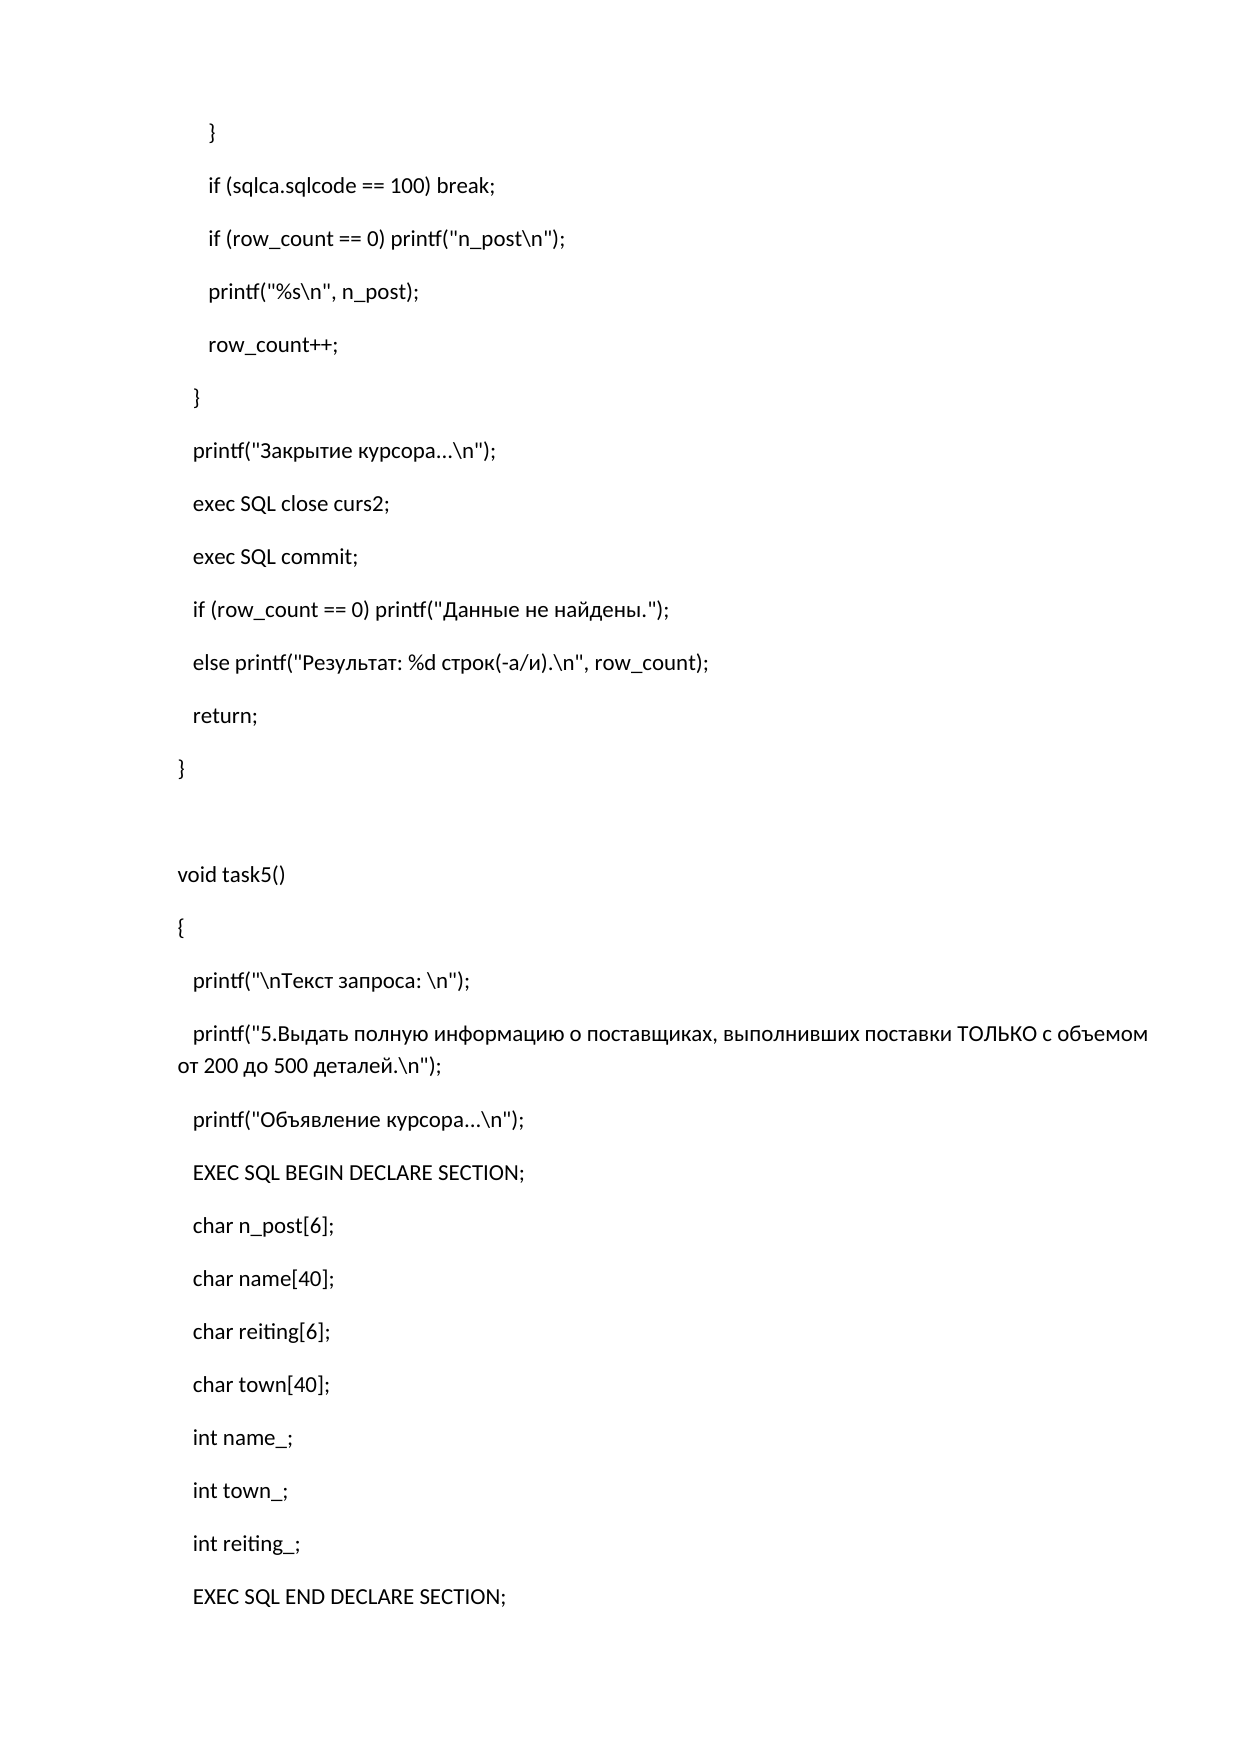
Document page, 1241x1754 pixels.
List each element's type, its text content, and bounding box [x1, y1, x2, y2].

text else printf("Результат: %d строк(-а/и).\n", row_count); [177, 648, 1152, 676]
text int reiting_; [177, 1529, 1152, 1557]
text EXEC SQL BEGIN DECLARE SECTION; [177, 1158, 1152, 1186]
text { [177, 913, 1152, 941]
text int name_; [177, 1423, 1152, 1451]
text row_count++; [177, 330, 1152, 358]
text printf("Объявление курсора...\n"); [177, 1105, 1152, 1133]
text if (row_count == 0) printf("n_post\n"); [177, 224, 1152, 252]
text printf("Закрытие курсора...\n"); [177, 436, 1152, 464]
text printf("5.Выдать полную информацию о поставщиках, выполнивших поставки ТОЛЬКО с объемом от 200 до 500 деталей.\n"); [177, 1019, 1152, 1080]
text return; [177, 701, 1152, 729]
text exec SQL commit; [177, 542, 1152, 570]
text int town_; [177, 1476, 1152, 1504]
text printf("\nТекст запроса: \n"); [177, 966, 1152, 994]
text exec SQL close curs2; [177, 489, 1152, 517]
text } [177, 383, 1152, 411]
text char n_post[6]; [177, 1211, 1152, 1239]
text char reiting[6]; [177, 1317, 1152, 1345]
text } [177, 754, 1152, 782]
text printf("%s\n", n_post); [177, 277, 1152, 305]
text } [177, 118, 1152, 146]
text void task5() [177, 860, 1152, 888]
text if (row_count == 0) printf("Данные не найдены."); [177, 595, 1152, 623]
text char name[40]; [177, 1264, 1152, 1292]
text if (sqlca.sqlcode == 100) break; [177, 171, 1152, 199]
text char town[40]; [177, 1370, 1152, 1398]
text EXEC SQL END DECLARE SECTION; [177, 1582, 1152, 1610]
